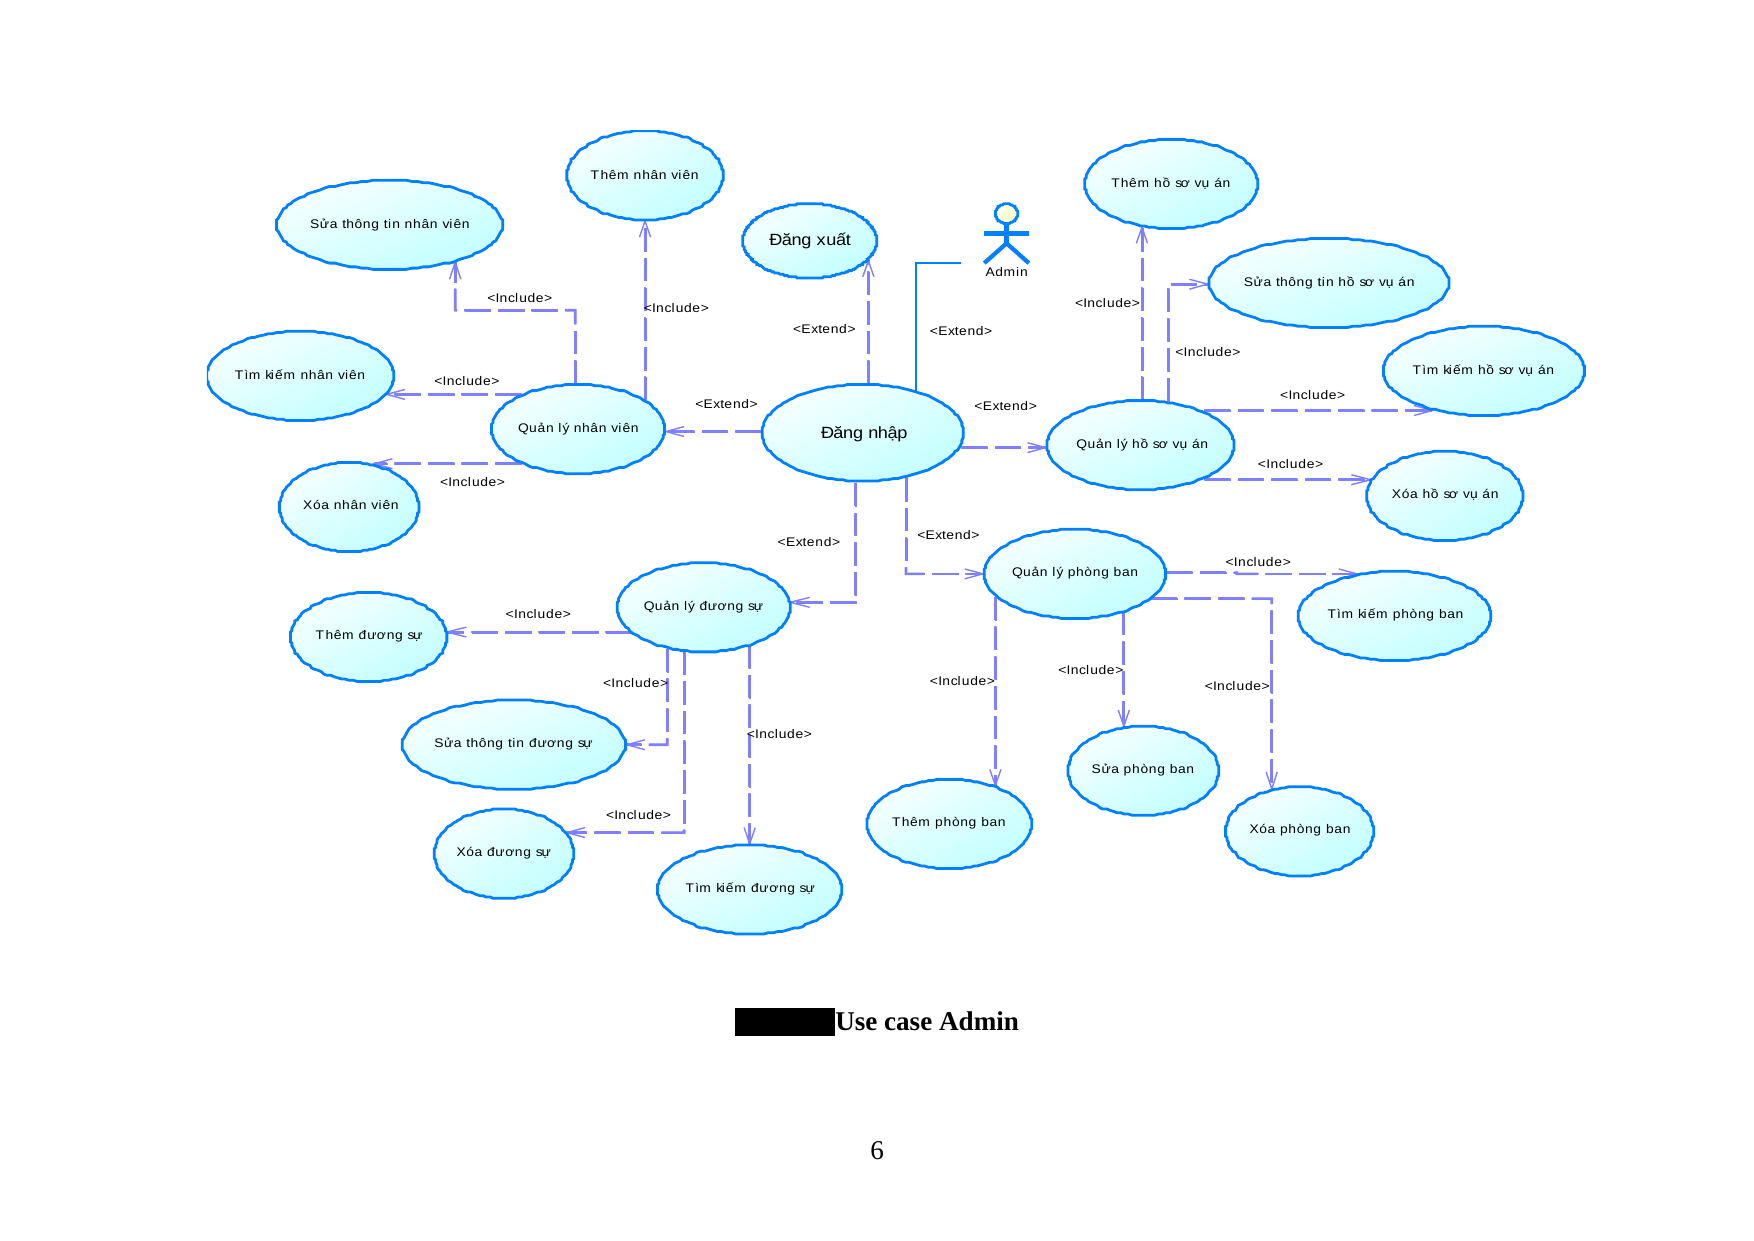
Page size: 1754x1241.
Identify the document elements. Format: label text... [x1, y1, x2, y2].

text Use case Admin [177, 1005, 1577, 1037]
